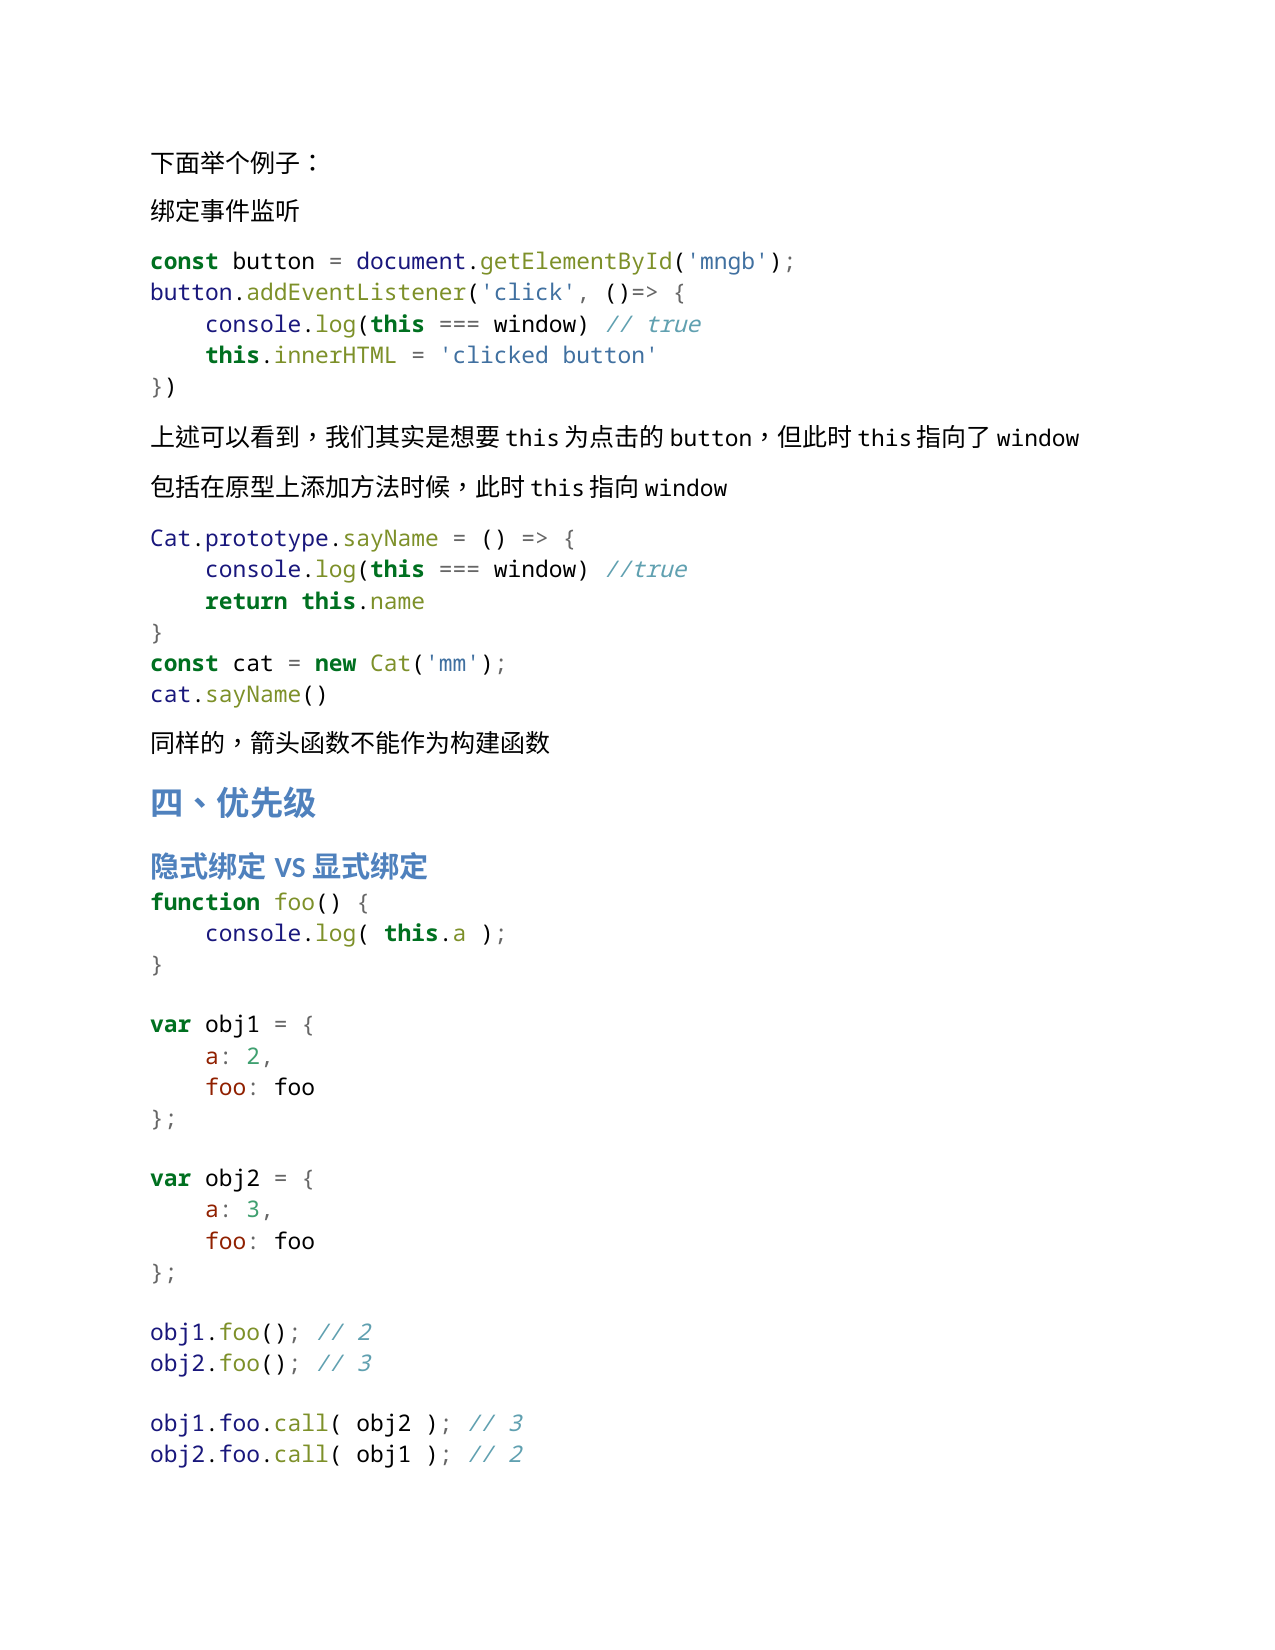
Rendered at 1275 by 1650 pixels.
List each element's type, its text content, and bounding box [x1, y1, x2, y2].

text 同样的，箭头函数不能作为构建函数 [150, 730, 1125, 759]
text const button = document.getElementById('mngb'); button.addEventListener('click', ()=> { console.log(this === window) // true this.innerHTML = 'clicked button' }) [150, 245, 1125, 401]
text 绑定事件监听 [150, 197, 1125, 226]
text Cat.prototype.sayName = () => { console.log(this === window) //true return this.name } const cat = new Cat('mm'); cat.sayName() [150, 522, 1125, 709]
subtitle 隐式绑定 VS 显式绑定 [150, 846, 1125, 886]
text 下面举个例子： [150, 150, 1125, 179]
text 上述可以看到，我们其实是想要this为点击的button，但此时this指向了window [150, 422, 1125, 453]
subtitle 四、优先级 [150, 780, 1125, 825]
text 包括在原型上添加方法时候，此时this指向window [150, 472, 1125, 503]
text function foo() { console.log( this.a ); } var obj1 = { a: 2, foo: foo }; var obj2 = { a: 3, foo: foo }; obj1.foo(); // 2 obj2.foo(); // 3 obj1.foo.call( obj2 ); // 3 obj2.foo.call( obj1 ); // 2 [150, 886, 1125, 1470]
